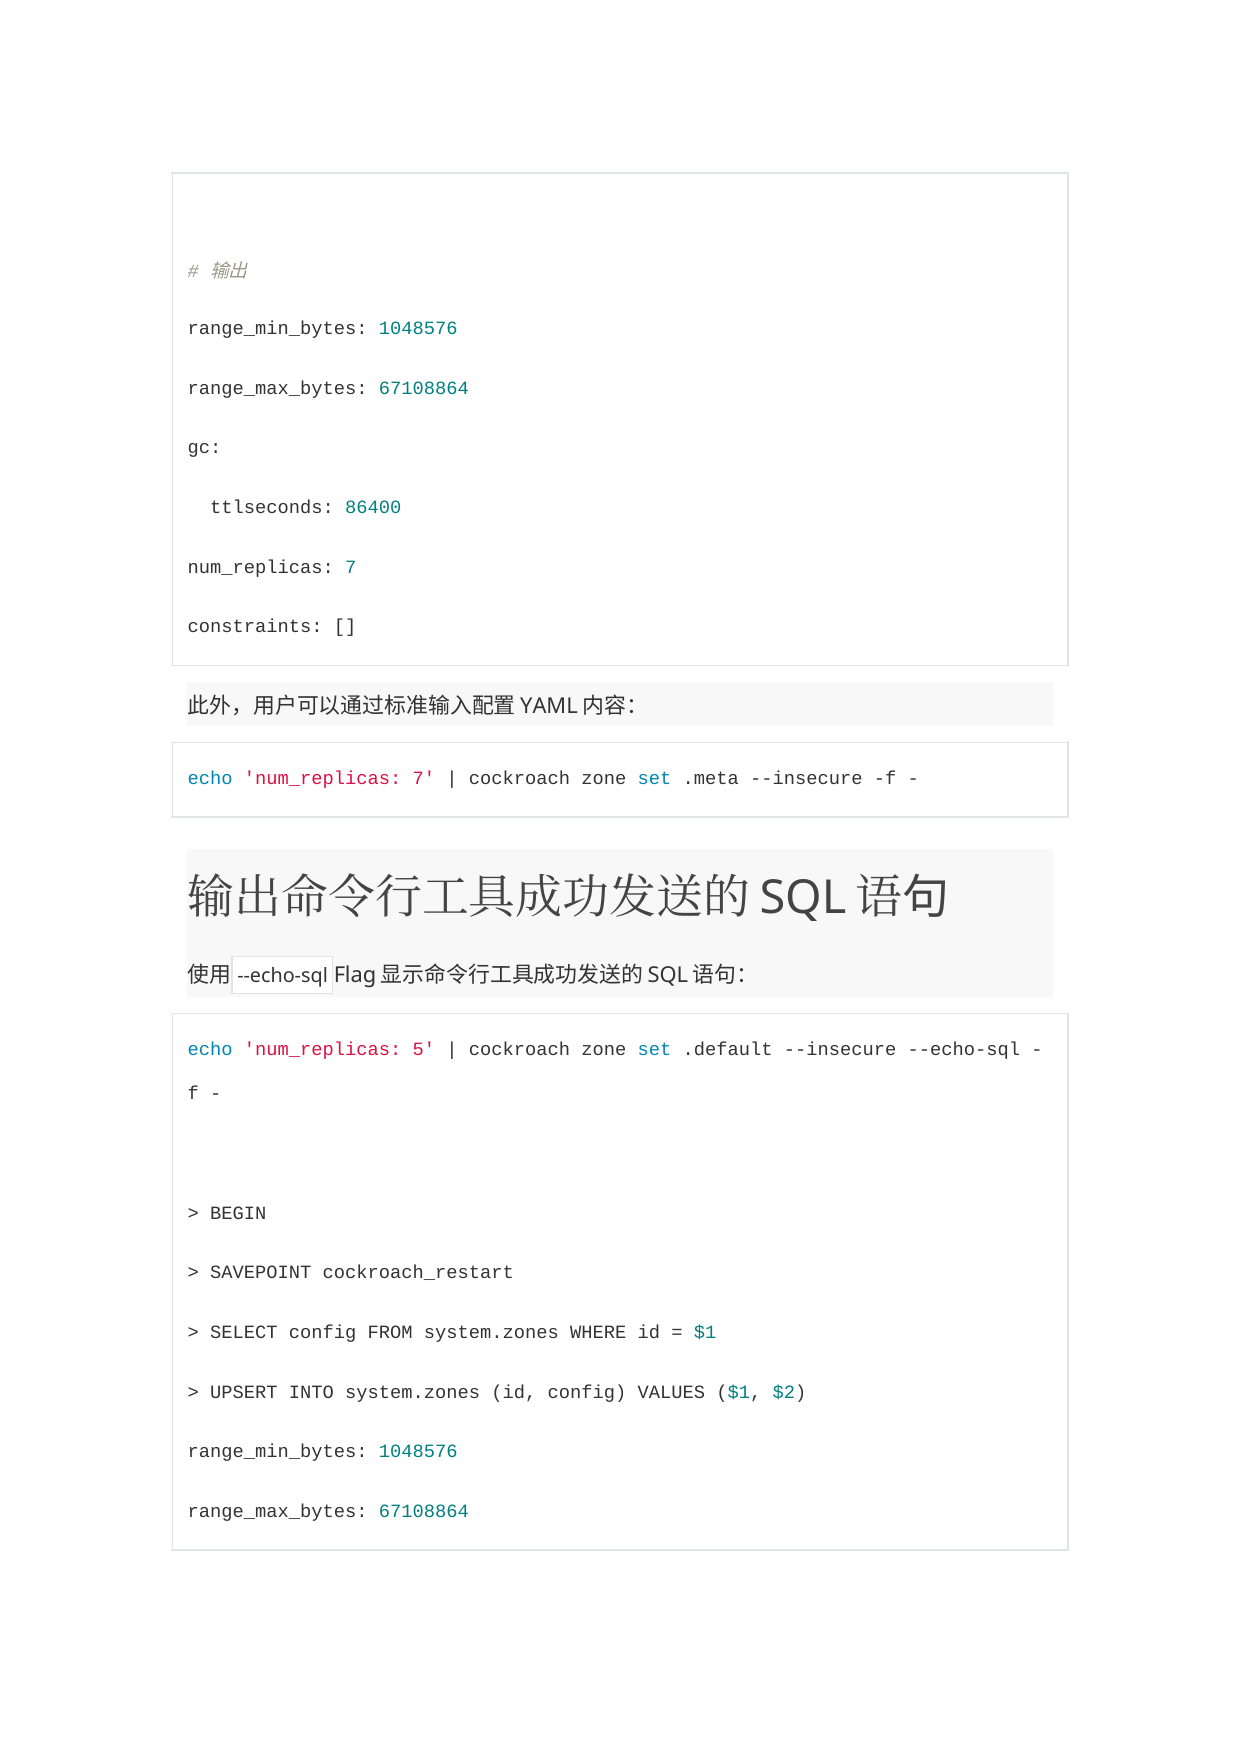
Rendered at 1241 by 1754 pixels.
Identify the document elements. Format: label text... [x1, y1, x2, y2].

text range_min_bytes: 1048576 [173, 1415, 1067, 1474]
text num_replicas: 7 [173, 530, 1067, 590]
text > SELECT config FROM system.zones WHERE id = $1 [173, 1295, 1067, 1355]
text > SAVEPOINT cockroach_restart [173, 1236, 1067, 1295]
text range_max_bytes: 67108864 [173, 1474, 1067, 1549]
text range_min_bytes: 1048576 [173, 291, 1067, 351]
text > BEGIN [173, 1176, 1067, 1236]
text echo 'num_replicas: 5' | cockroach zone set .default --insecure --echo-sql -f - [173, 1014, 1067, 1116]
text gc: [173, 411, 1067, 470]
text constraints: [] [173, 590, 1067, 665]
text > UPSERT INTO system.zones (id, config) VALUES ($1, $2) [173, 1355, 1067, 1415]
text 输出命令行工具成功发送的SQL语句 [187, 849, 1053, 937]
text 使用--echo-sqlFlag显示命令行工具成功发送的SQL语句： [187, 953, 1053, 997]
text ttlseconds: 86400 [173, 470, 1067, 530]
text echo 'num_replicas: 7' | cockroach zone set .meta --insecure -f - [173, 743, 1067, 816]
text # 输出 [173, 232, 1067, 291]
text range_max_bytes: 67108864 [173, 351, 1067, 411]
text 此外，用户可以通过标准输入配置YAML内容： [187, 682, 1053, 726]
